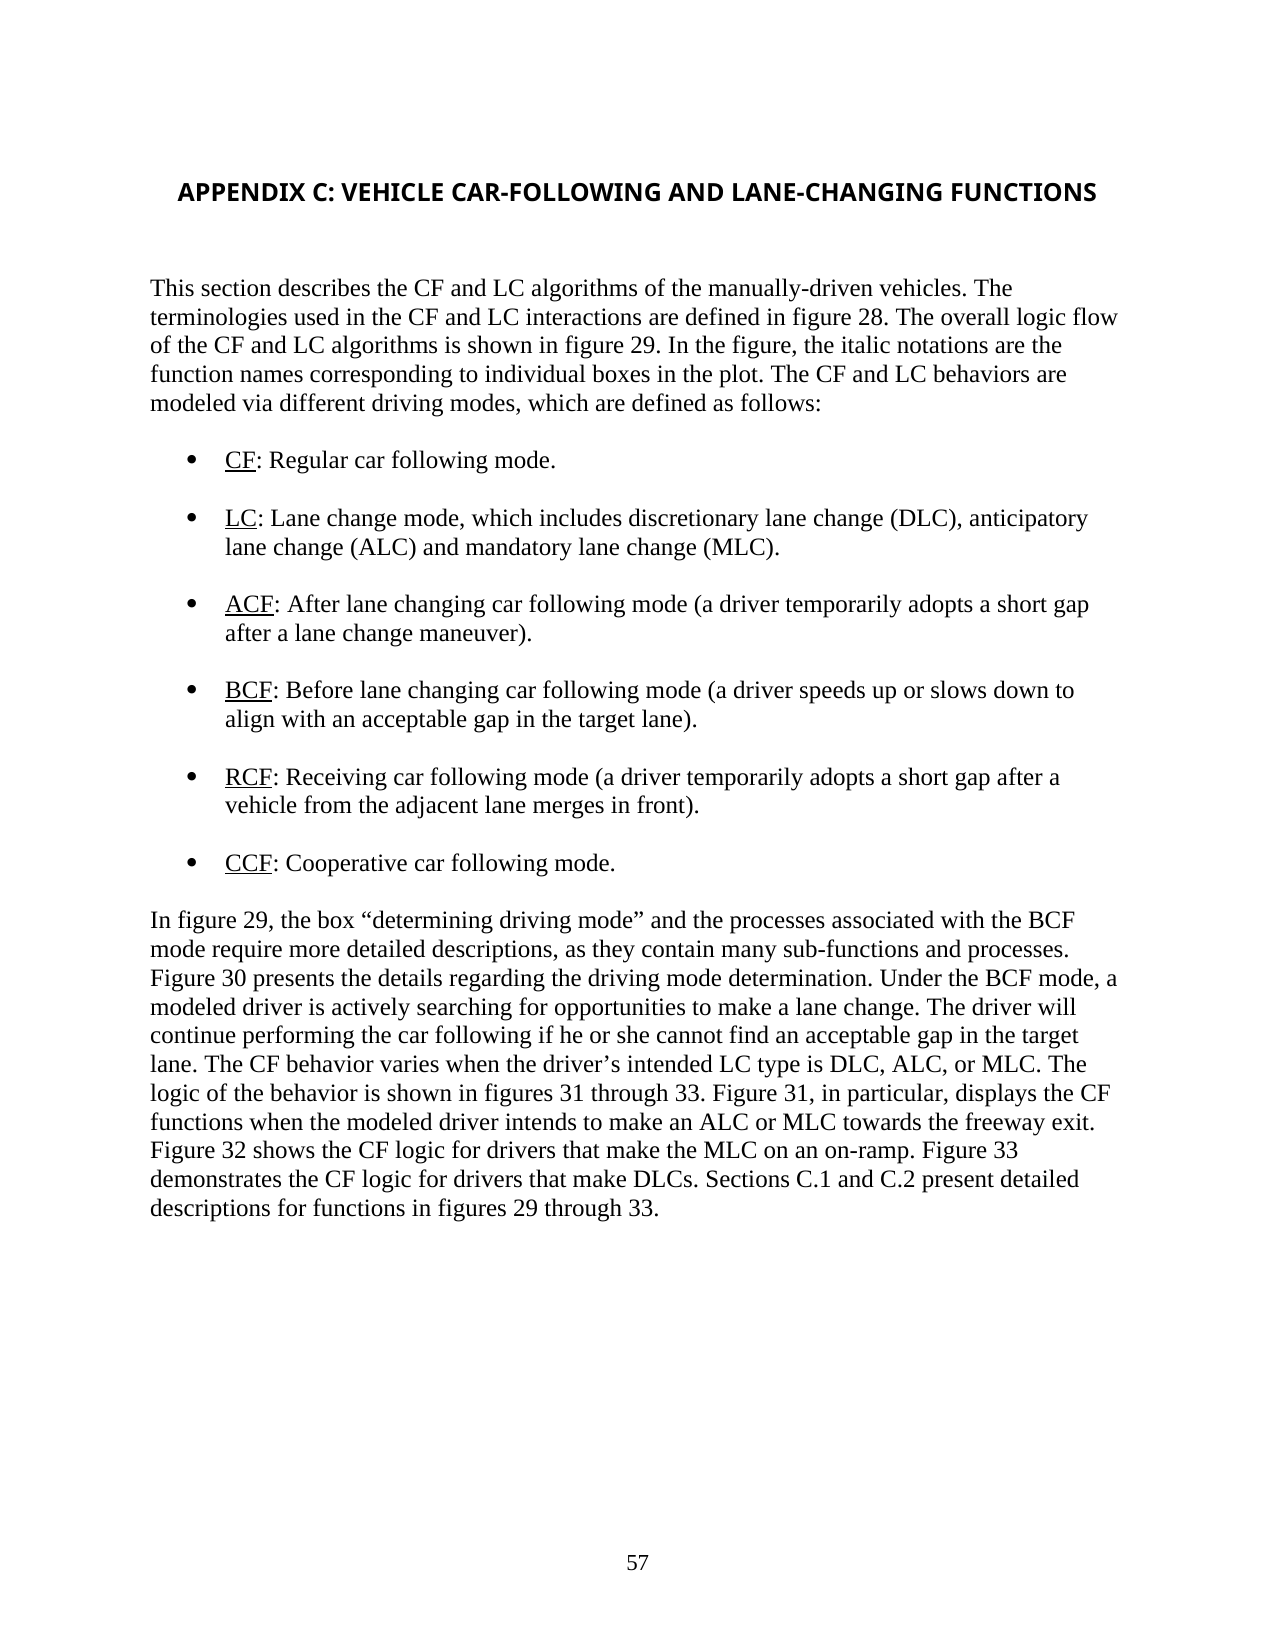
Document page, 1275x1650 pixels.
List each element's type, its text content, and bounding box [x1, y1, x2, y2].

subtitle APPENDIX C: VEHICLE CAR-FOLLOWING AND LANE-CHANGING FUNCTIONS [150, 175, 1125, 209]
list BCF: Before lane changing car following mode (a driver speeds up or slows down to align with an acceptable gap in the target lane). [187, 675, 1125, 733]
list CCF: Cooperative car following mode. [187, 848, 1125, 877]
list ACF: After lane changing car following mode (a driver temporarily adopts a short gap after a lane change maneuver). [187, 589, 1125, 647]
text In figure 29, the box “determining driving mode” and the processes associated with the BCF mode require more detailed descriptions, as they contain many sub-functions and processes. Figure 30 presents the details regarding the driving mode determination. Under the BCF mode, a modeled driver is actively searching for opportunities to make a lane change. The driver will continue performing the car following if he or she cannot find an acceptable gap in the target lane. The CF behavior varies when the driver’s intended LC type is DLC, ALC, or MLC. The logic of the behavior is shown in figures 31 through 33. Figure 31, in particular, displays the CF functions when the modeled driver intends to make an ALC or MLC towards the freeway exit. Figure 32 shows the CF logic for drivers that make the MLC on an on-ramp. Figure 33 demonstrates the CF logic for drivers that make DLCs. Sections C.1 and C.2 present detailed descriptions for functions in figures 29 through 33. [150, 905, 1125, 1222]
list CF: Regular car following mode. [187, 445, 1125, 474]
list RCF: Receiving car following mode (a driver temporarily adopts a short gap after a vehicle from the adjacent lane merges in front). [187, 762, 1125, 819]
text This section describes the CF and LC algorithms of the manually-driven vehicles. The terminologies used in the CF and LC interactions are defined in figure 28. The overall logic flow of the CF and LC algorithms is shown in figure 29. In the figure, the italic notations are the function names corresponding to individual boxes in the plot. The CF and LC behaviors are modeled via different driving modes, which are defined as follows: [150, 273, 1125, 417]
list LC: Lane change mode, which includes discretionary lane change (DLC), anticipatory lane change (ALC) and mandatory lane change (MLC). [187, 503, 1125, 560]
